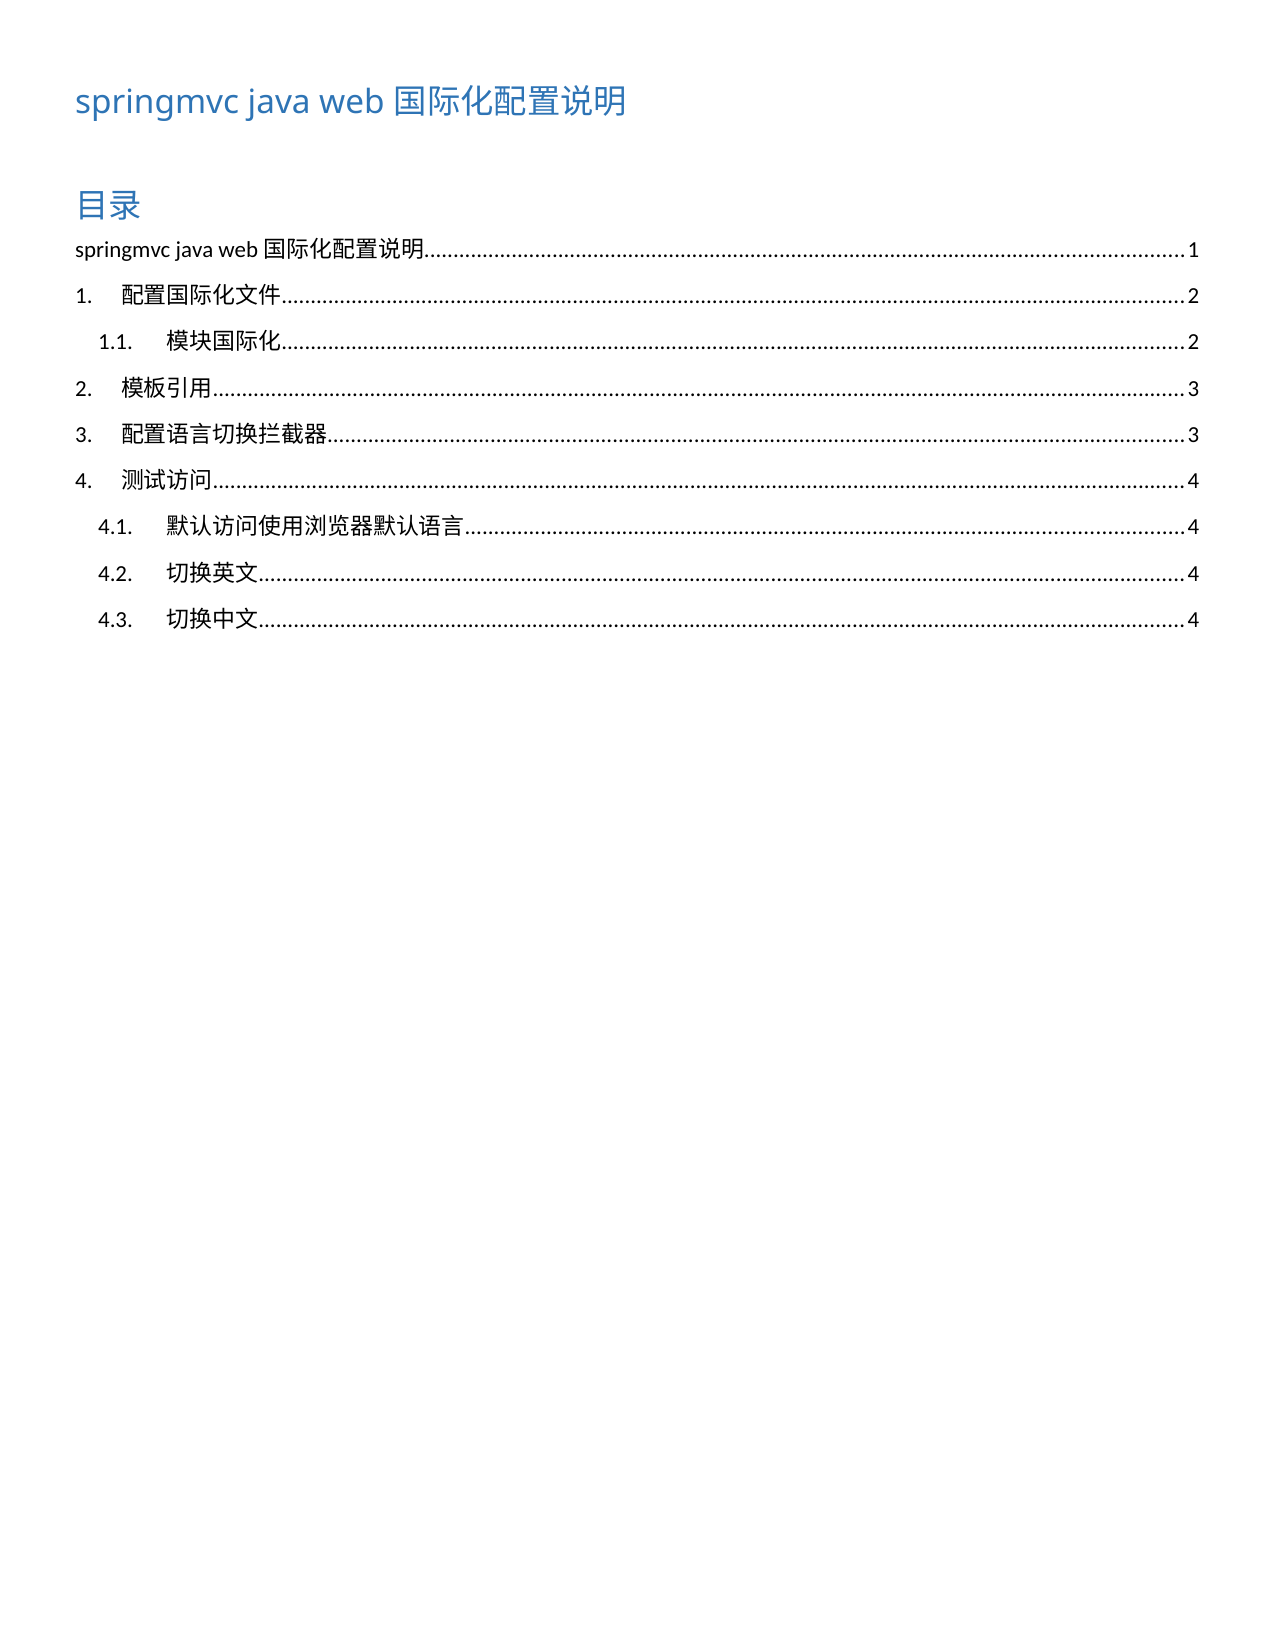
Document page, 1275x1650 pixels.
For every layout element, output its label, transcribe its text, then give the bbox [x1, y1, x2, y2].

subtitle springmvc java web 国际化配置说明 [75, 75, 1200, 123]
